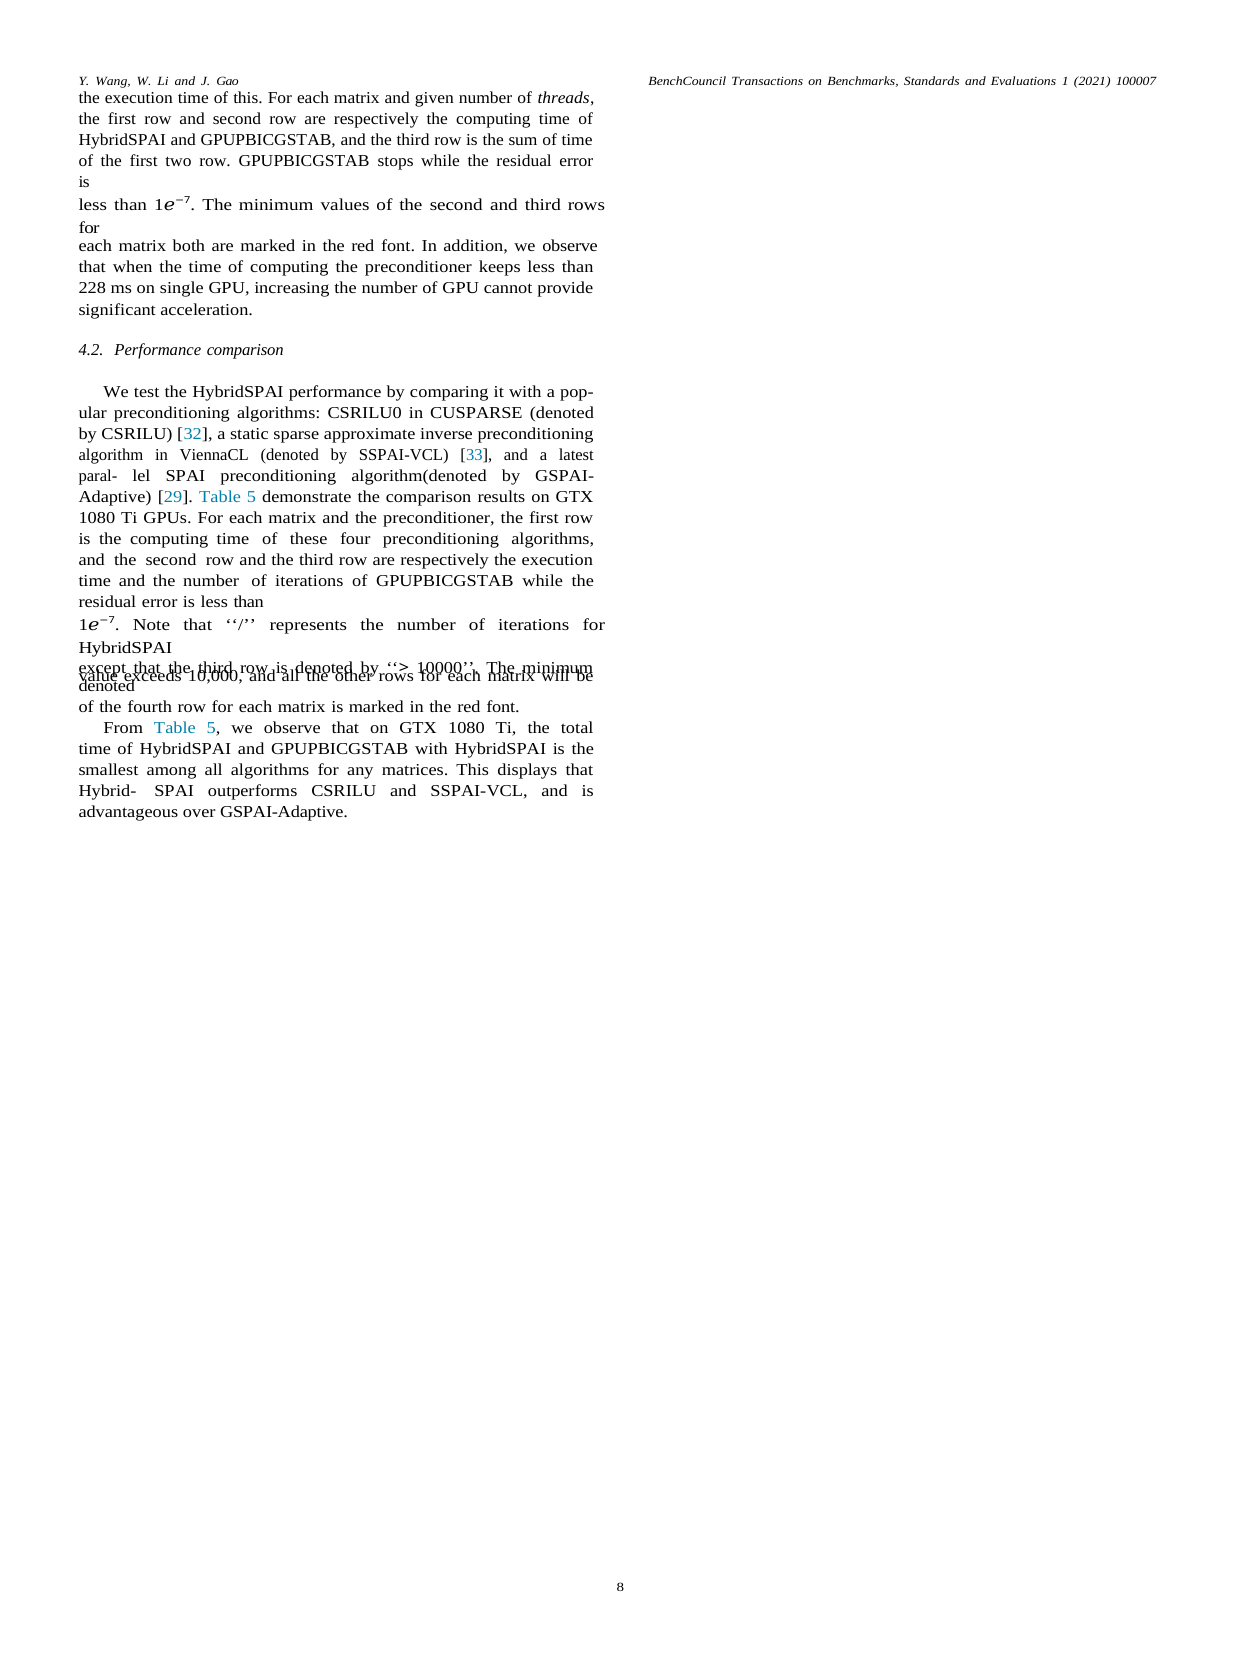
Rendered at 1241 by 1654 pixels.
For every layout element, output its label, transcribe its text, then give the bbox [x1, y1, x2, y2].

text 1𝑒−7. Note that ‘‘/’’ represents the number of iterations for HybridSPAI [78, 613, 605, 658]
picture [247, 491, 254, 497]
text the execution time of this. For each matrix and given number of threads, the first row and second row are respectively the computing time of HybridSPAI and GPUPBICGSTAB, and the third row is the sum of time of the first two row. GPUPBICGSTAB stops while the residual error is [78, 87, 594, 191]
text From Table 5, we observe that on GTX 1080 Ti, the total time of HybridSPAI and GPUPBICGSTAB with HybridSPAI is the smallest among all algorithms for any matrices. This displays that Hybrid- SPAI outperforms CSRILU and SSPAI-VCL, and is advantageous over GSPAI-Adaptive. [78, 718, 594, 821]
picture [207, 722, 214, 730]
picture [182, 721, 186, 733]
list Performance comparison [78, 340, 605, 359]
text each matrix both are marked in the red font. In addition, we observe [78, 238, 605, 255]
picture [475, 454, 482, 460]
text except that the third row is denoted by ‘‘> 10000’’. The minimum value exceeds 10,000, and all the other rows for each matrix will be denoted [78, 664, 594, 695]
text less than 1𝑒−7. The minimum values of the second and third rows for [78, 193, 605, 238]
text We test the HybridSPAI performance by comparing it with a pop- ular preconditioning algorithms: CSRILU0 in CUSPARSE (denoted by CSRILU) [32], a static sparse approximate inverse preconditioning algorithm in ViennaCL (denoted by SSPAI-VCL) [33], and a latest paral- lel SPAI preconditioning algorithm(denoted by GSPAI-Adaptive) [29]. Table 5 demonstrate the comparison results on GTX 1080 Ti GPUs. For each matrix and the preconditioner, the first row is the computing time of these four preconditioning algorithms, and the second row and the third row are respectively the execution time and the number of iterations of GPUPBICGSTAB while the residual error is less than [78, 381, 594, 611]
text that when the time of computing the preconditioner keeps less than 228 ms on single GPU, increasing the number of GPU cannot provide significant acceleration. [78, 257, 594, 318]
text of the fourth row for each matrix is marked in the red font. [78, 697, 605, 716]
